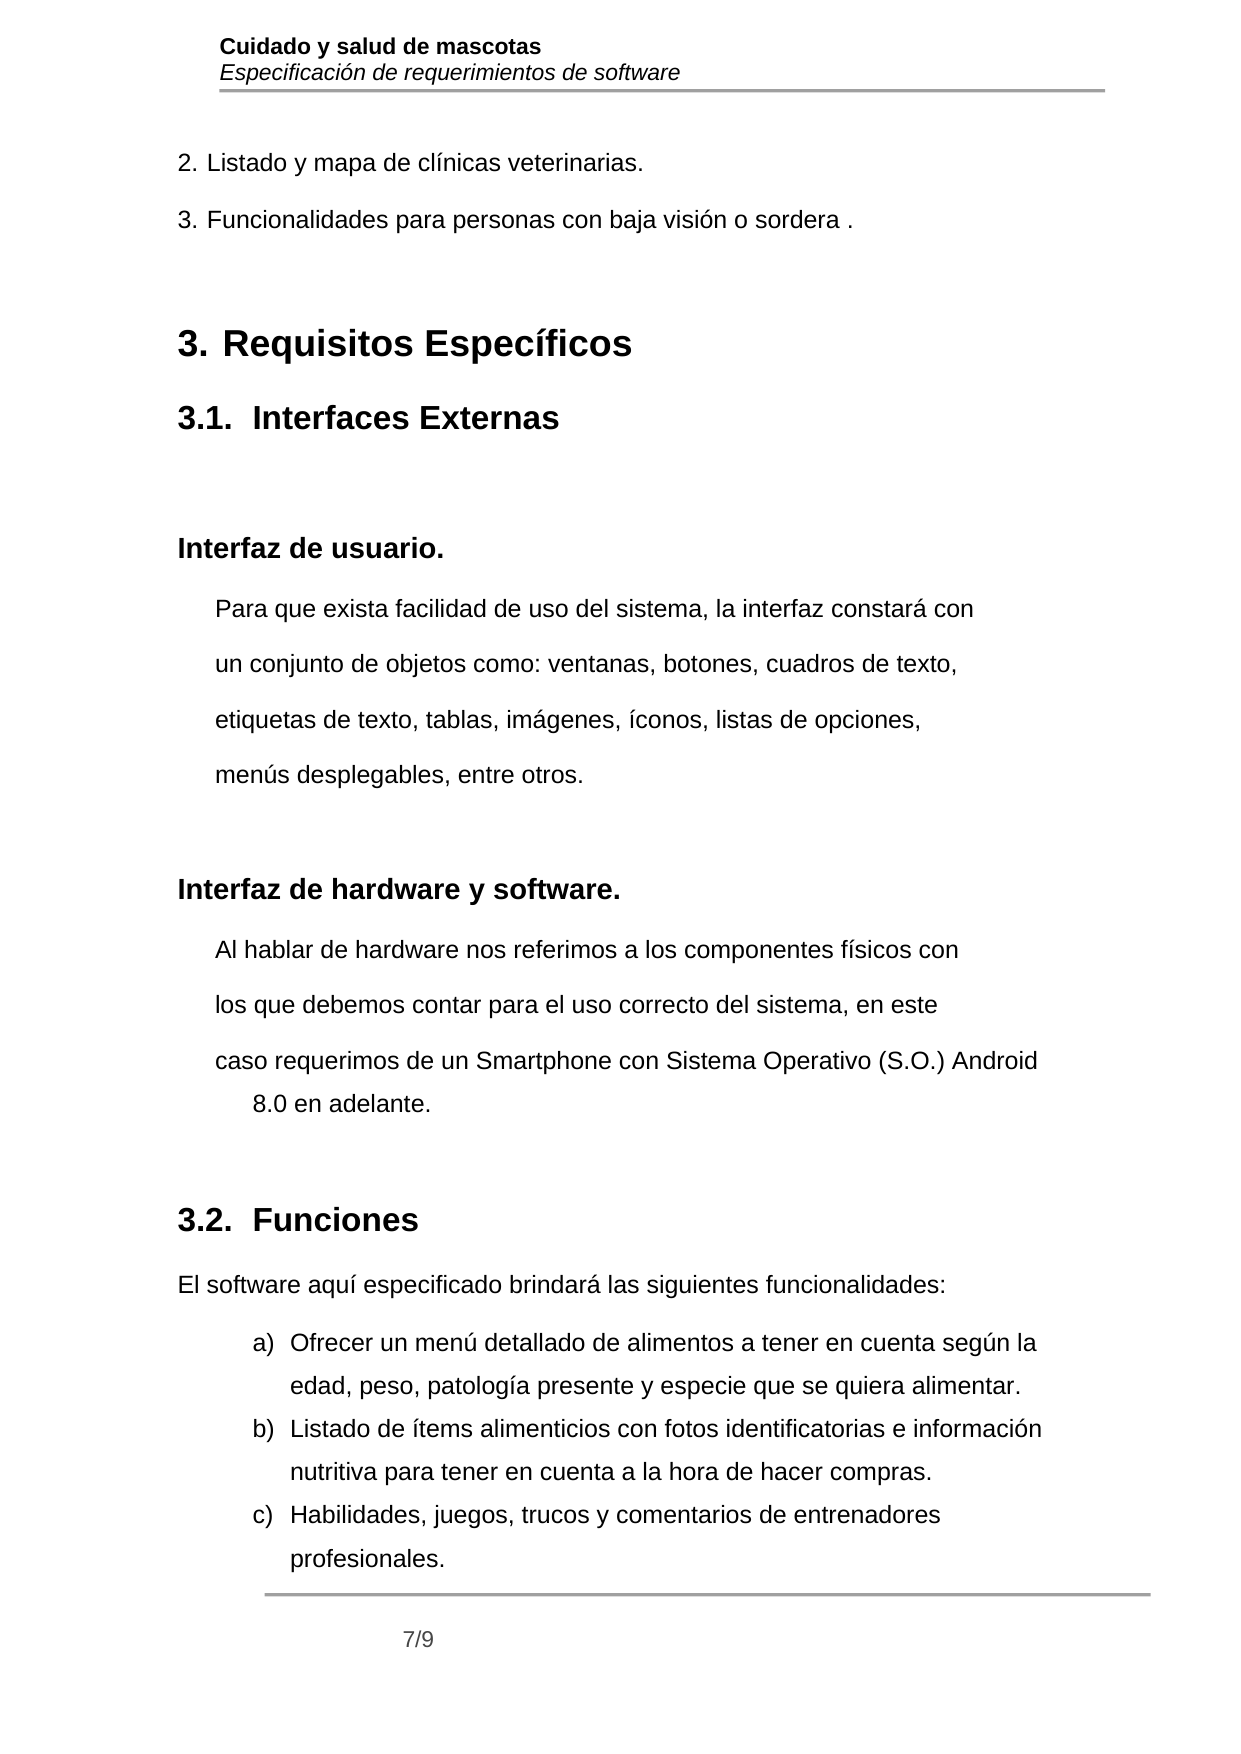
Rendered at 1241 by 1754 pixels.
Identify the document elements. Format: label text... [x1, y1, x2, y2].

subtitle Interfaces Externas [177, 398, 1063, 436]
text Para que exista facilidad de uso del sistema, la interfaz constará con [215, 594, 1063, 622]
list Ofrecer un menú detallado de alimentos a tener en cuenta según la edad, peso, patología presente y especie que se quiera alimentar. [252, 1328, 1063, 1400]
list Funcionalidades para personas con baja visión o sordera . [177, 205, 1063, 234]
list Listado de ítems alimenticios con fotos identificatorias e información nutritiva para tener en cuenta a la hora de hacer compras. [252, 1414, 1063, 1486]
subtitle Requisitos Específicos [177, 321, 1063, 364]
list Habilidades, juegos, trucos y comentarios de entrenadores profesionales. [252, 1501, 1063, 1572]
text etiquetas de texto, tablas, imágenes, íconos, listas de opciones, [215, 705, 1063, 734]
subtitle Interfaz de hardware y software. [177, 872, 1063, 905]
text Al hablar de hardware nos referimos a los componentes físicos con [215, 934, 1063, 963]
text El software aquí especificado brindará las siguientes funcionalidades: [177, 1270, 1063, 1299]
list Listado y mapa de clínicas veterinarias. [177, 148, 1063, 176]
subtitle Interfaz de usuario. [177, 531, 1063, 564]
text los que debemos contar para el uso correcto del sistema, en este [215, 990, 1063, 1019]
subtitle Funciones [177, 1200, 1063, 1239]
text caso requerimos de un Smartphone con Sistema Operativo (S.O.) Android 8.0 en adelante. [215, 1046, 1063, 1118]
text menús desplegables, entre otros. [215, 761, 1063, 789]
text un conjunto de objetos como: ventanas, botones, cuadros de texto, [215, 649, 1063, 678]
